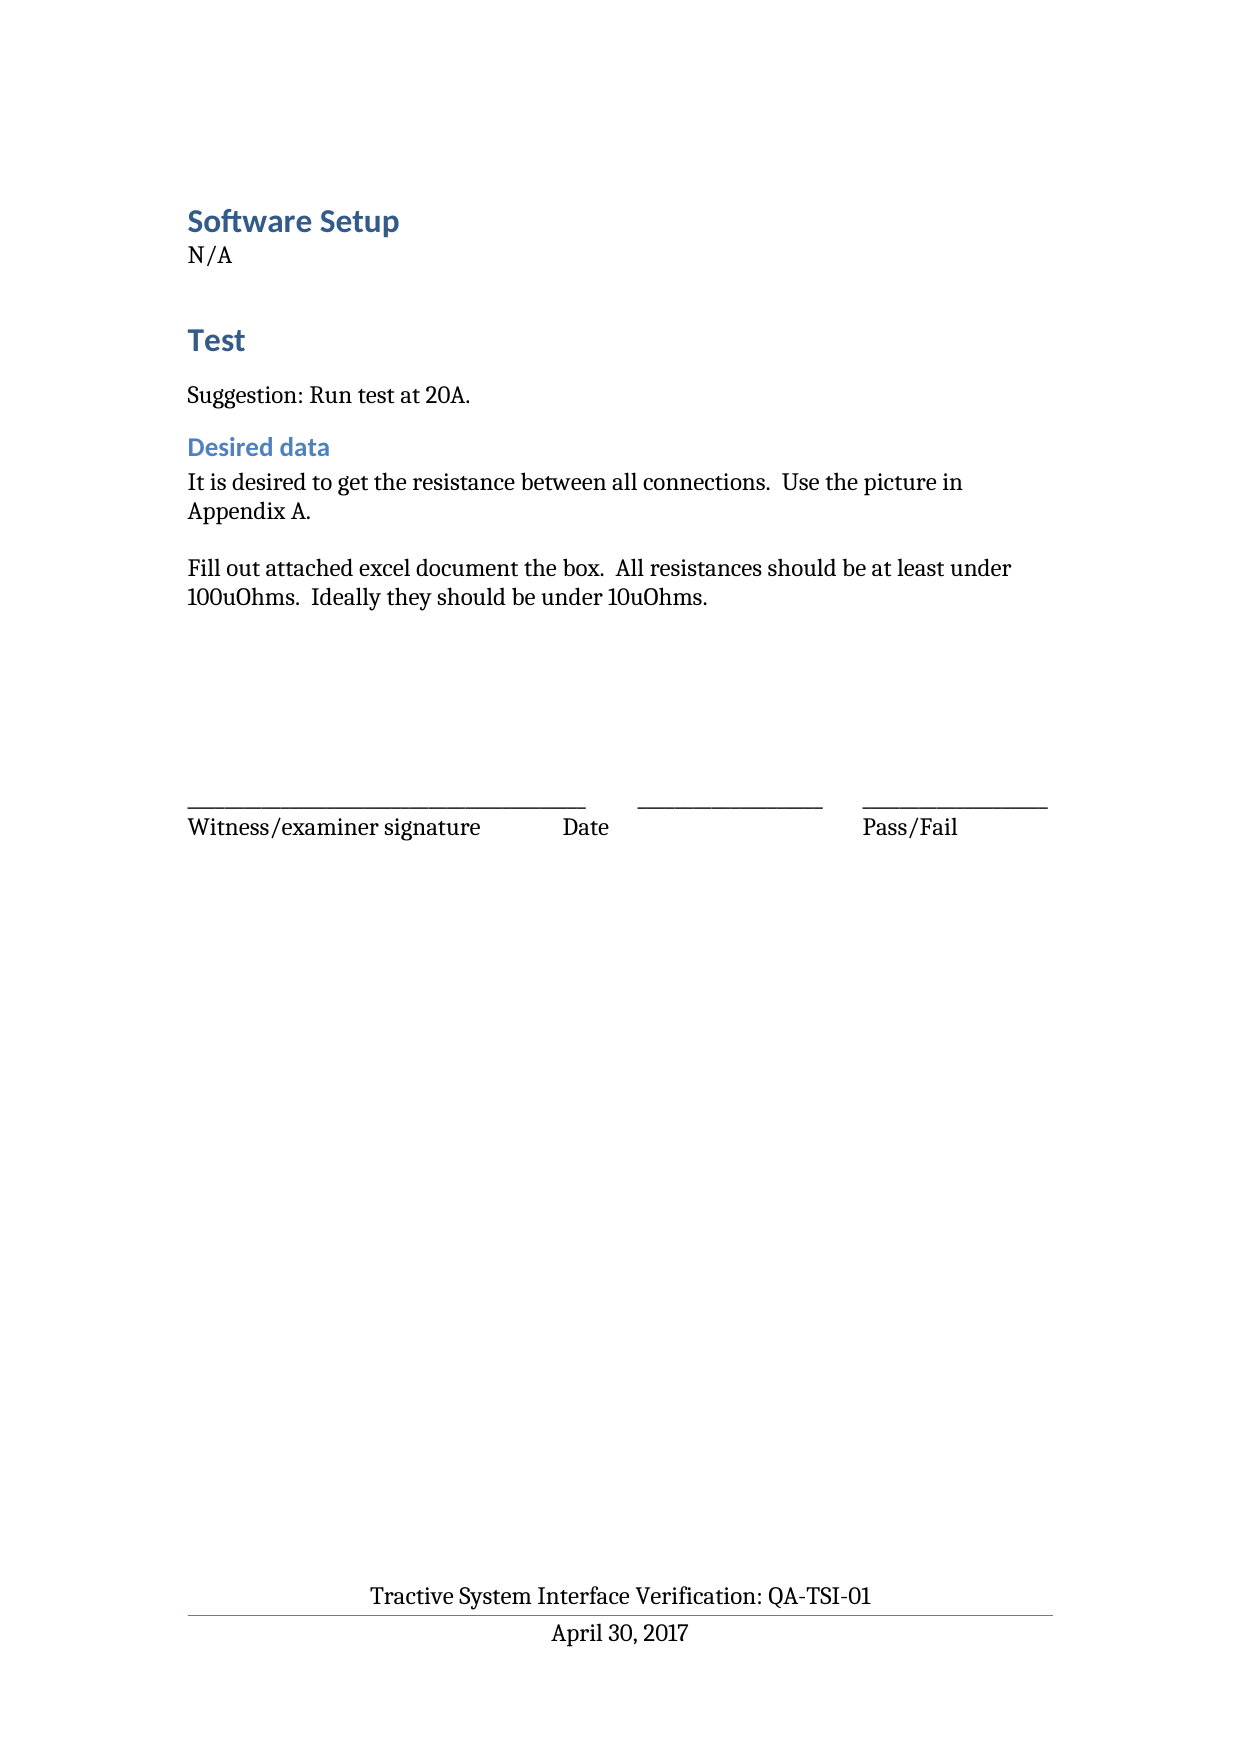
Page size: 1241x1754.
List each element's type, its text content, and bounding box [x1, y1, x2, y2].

text ___________________________________________ ____________________ ____________________ [187, 784, 1053, 813]
text Fill out attached excel document the box. All resistances should be at least under 100uOhms. Ideally they should be under 10uOhms. [187, 554, 1053, 612]
subtitle Test [187, 319, 1053, 360]
subtitle Desired data [187, 430, 1053, 463]
text Witness/examiner signature Date Pass/Fail [187, 813, 1053, 842]
subtitle Software Setup [187, 200, 1053, 241]
text Suggestion: Run test at 20A. [187, 381, 1053, 409]
text It is desired to get the resistance between all connections. Use the picture in Appendix A. [187, 468, 1053, 526]
text N/A [187, 241, 1053, 269]
